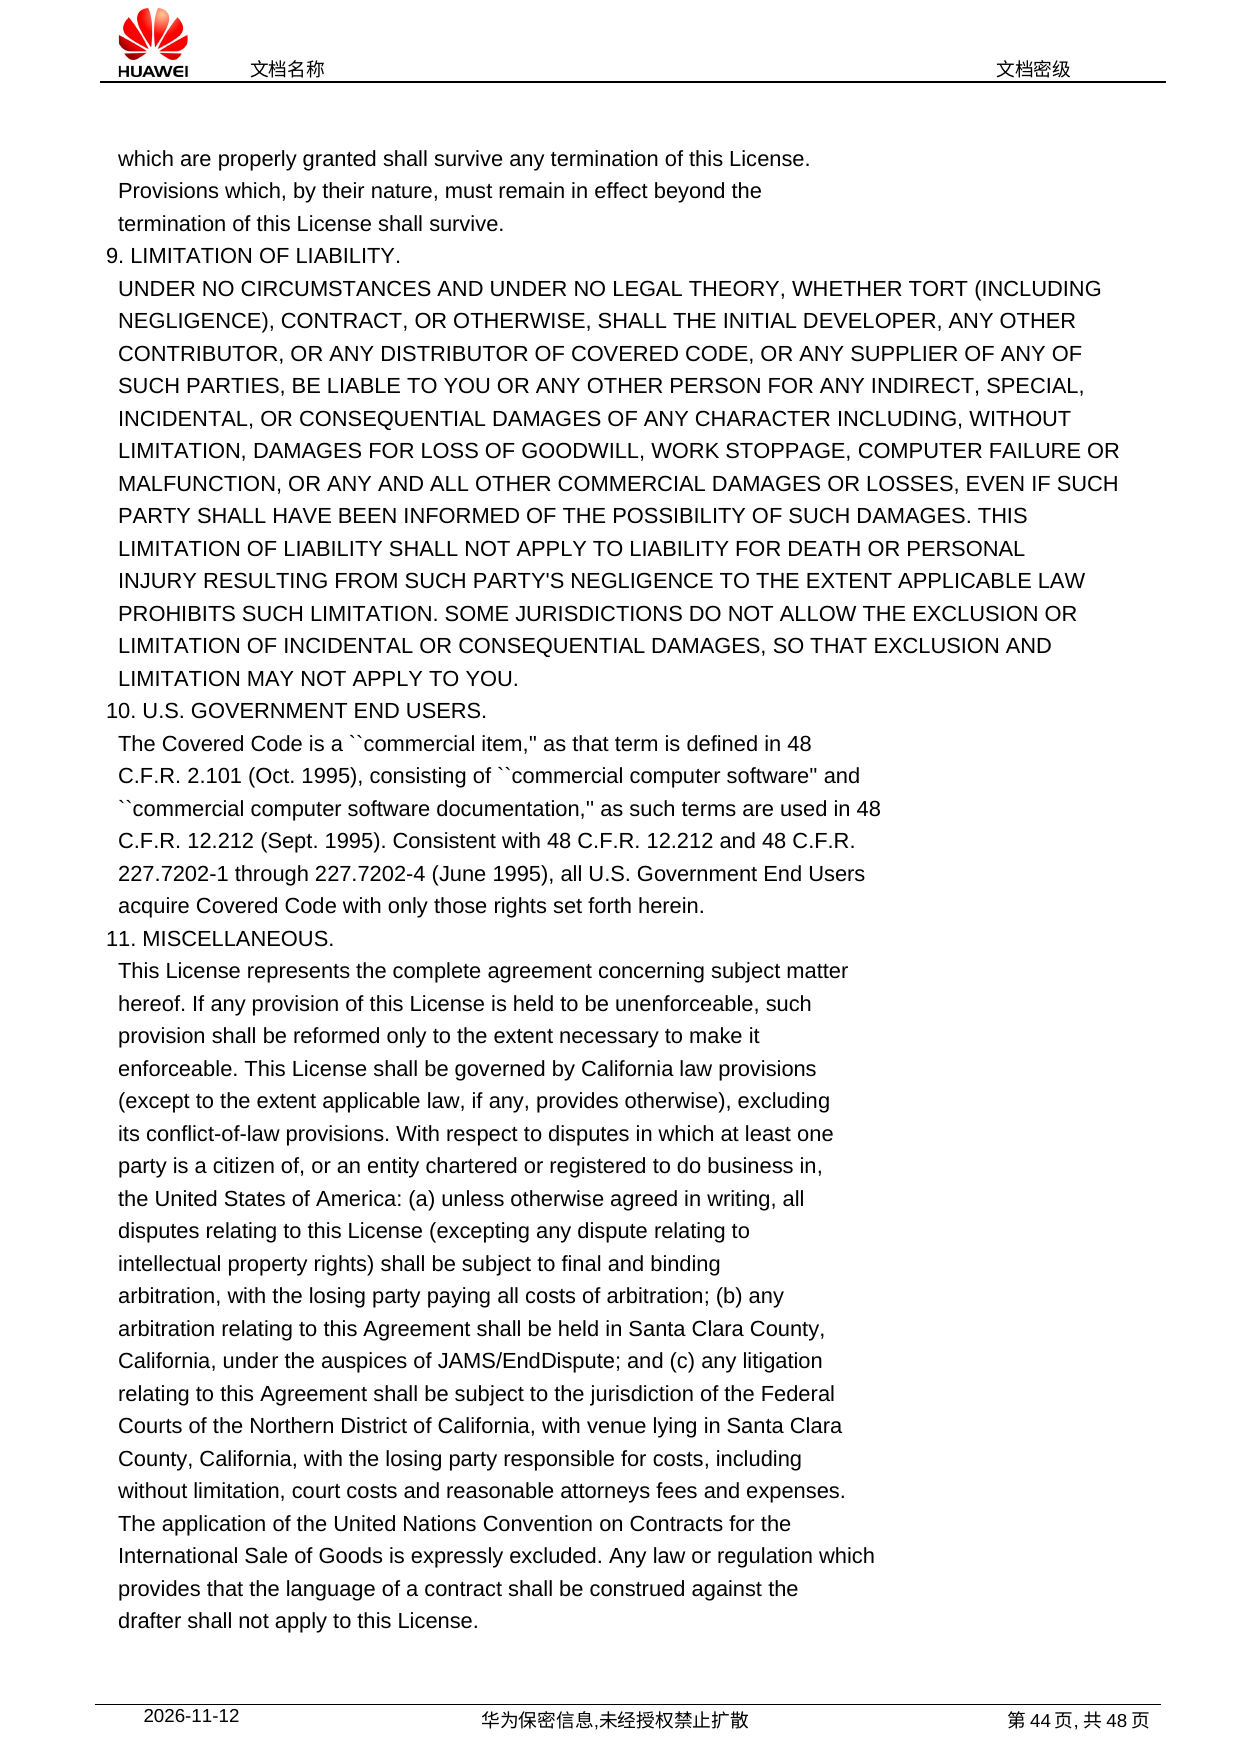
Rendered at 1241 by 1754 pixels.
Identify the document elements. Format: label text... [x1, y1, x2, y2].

text enforceable. This License shall be governed by California law provisions [106, 1052, 1172, 1084]
text provides that the language of a contract shall be construed against the [106, 1572, 1172, 1604]
text LIMITATION OF INCIDENTAL OR CONSEQUENTIAL DAMAGES, SO THAT EXCLUSION AND [106, 629, 1172, 662]
picture [118, 8, 188, 77]
text LIMITATION, DAMAGES FOR LOSS OF GOODWILL, WORK STOPPAGE, COMPUTER FAILURE OR [106, 434, 1172, 467]
text relating to this Agreement shall be subject to the jurisdiction of the Federal [106, 1377, 1172, 1409]
text Courts of the Northern District of California, with venue lying in Santa Clara [106, 1409, 1172, 1442]
text This License represents the complete agreement concerning subject matter [106, 954, 1172, 987]
text Provisions which, by their nature, must remain in effect beyond the [106, 174, 1172, 207]
text without limitation, court costs and reasonable attorneys fees and expenses. [106, 1474, 1172, 1507]
text party is a citizen of, or an entity chartered or registered to do business in, [106, 1149, 1172, 1182]
text NEGLIGENCE), CONTRACT, OR OTHERWISE, SHALL THE INITIAL DEVELOPER, ANY OTHER [106, 304, 1172, 337]
text hereof. If any provision of this License is held to be unenforceable, such [106, 987, 1172, 1019]
text the United States of America: (a) unless otherwise agreed in writing, all [106, 1182, 1172, 1214]
text INCIDENTAL, OR CONSEQUENTIAL DAMAGES OF ANY CHARACTER INCLUDING, WITHOUT [106, 402, 1172, 434]
text International Sale of Goods is expressly excluded. Any law or regulation which [106, 1539, 1172, 1572]
text its conflict-of-law provisions. With respect to disputes in which at least one [106, 1117, 1172, 1149]
text termination of this License shall survive. [106, 207, 1172, 239]
text LIMITATION MAY NOT APPLY TO YOU. [106, 662, 1172, 694]
text CONTRIBUTOR, OR ANY DISTRIBUTOR OF COVERED CODE, OR ANY SUPPLIER OF ANY OF [106, 337, 1172, 369]
text provision shall be reformed only to the extent necessary to make it [106, 1019, 1172, 1052]
text arbitration relating to this Agreement shall be held in Santa Clara County, [106, 1312, 1172, 1344]
text The application of the United Nations Convention on Contracts for the [106, 1507, 1172, 1539]
text LIMITATION OF LIABILITY SHALL NOT APPLY TO LIABILITY FOR DEATH OR PERSONAL [106, 532, 1172, 564]
text C.F.R. 12.212 (Sept. 1995). Consistent with 48 C.F.R. 12.212 and 48 C.F.R. [106, 824, 1172, 857]
text C.F.R. 2.101 (Oct. 1995), consisting of ``commercial computer software'' and [106, 759, 1172, 792]
text which are properly granted shall survive any termination of this License. [106, 142, 1172, 174]
text INJURY RESULTING FROM SUCH PARTY'S NEGLIGENCE TO THE EXTENT APPLICABLE LAW [106, 564, 1172, 597]
text SUCH PARTIES, BE LIABLE TO YOU OR ANY OTHER PERSON FOR ANY INDIRECT, SPECIAL, [106, 369, 1172, 402]
text disputes relating to this License (excepting any dispute relating to [106, 1214, 1172, 1247]
text intellectual property rights) shall be subject to final and binding [106, 1247, 1172, 1279]
text drafter shall not apply to this License. [106, 1604, 1172, 1637]
text County, California, with the losing party responsible for costs, including [106, 1442, 1172, 1474]
text ``commercial computer software documentation,'' as such terms are used in 48 [106, 792, 1172, 824]
text 11. MISCELLANEOUS. [106, 922, 1172, 954]
text MALFUNCTION, OR ANY AND ALL OTHER COMMERCIAL DAMAGES OR LOSSES, EVEN IF SUCH [106, 467, 1172, 499]
text California, under the auspices of JAMS/EndDispute; and (c) any litigation [106, 1344, 1172, 1377]
text PARTY SHALL HAVE BEEN INFORMED OF THE POSSIBILITY OF SUCH DAMAGES. THIS [106, 499, 1172, 532]
text arbitration, with the losing party paying all costs of arbitration; (b) any [106, 1279, 1172, 1312]
text (except to the extent applicable law, if any, provides otherwise), excluding [106, 1084, 1172, 1117]
text The Covered Code is a ``commercial item,'' as that term is defined in 48 [106, 727, 1172, 759]
text 9. LIMITATION OF LIABILITY. [106, 239, 1172, 272]
text UNDER NO CIRCUMSTANCES AND UNDER NO LEGAL THEORY, WHETHER TORT (INCLUDING [106, 272, 1172, 304]
text 10. U.S. GOVERNMENT END USERS. [106, 694, 1172, 727]
text acquire Covered Code with only those rights set forth herein. [106, 889, 1172, 922]
text PROHIBITS SUCH LIMITATION. SOME JURISDICTIONS DO NOT ALLOW THE EXCLUSION OR [106, 597, 1172, 629]
text 227.7202-1 through 227.7202-4 (June 1995), all U.S. Government End Users [106, 857, 1172, 889]
